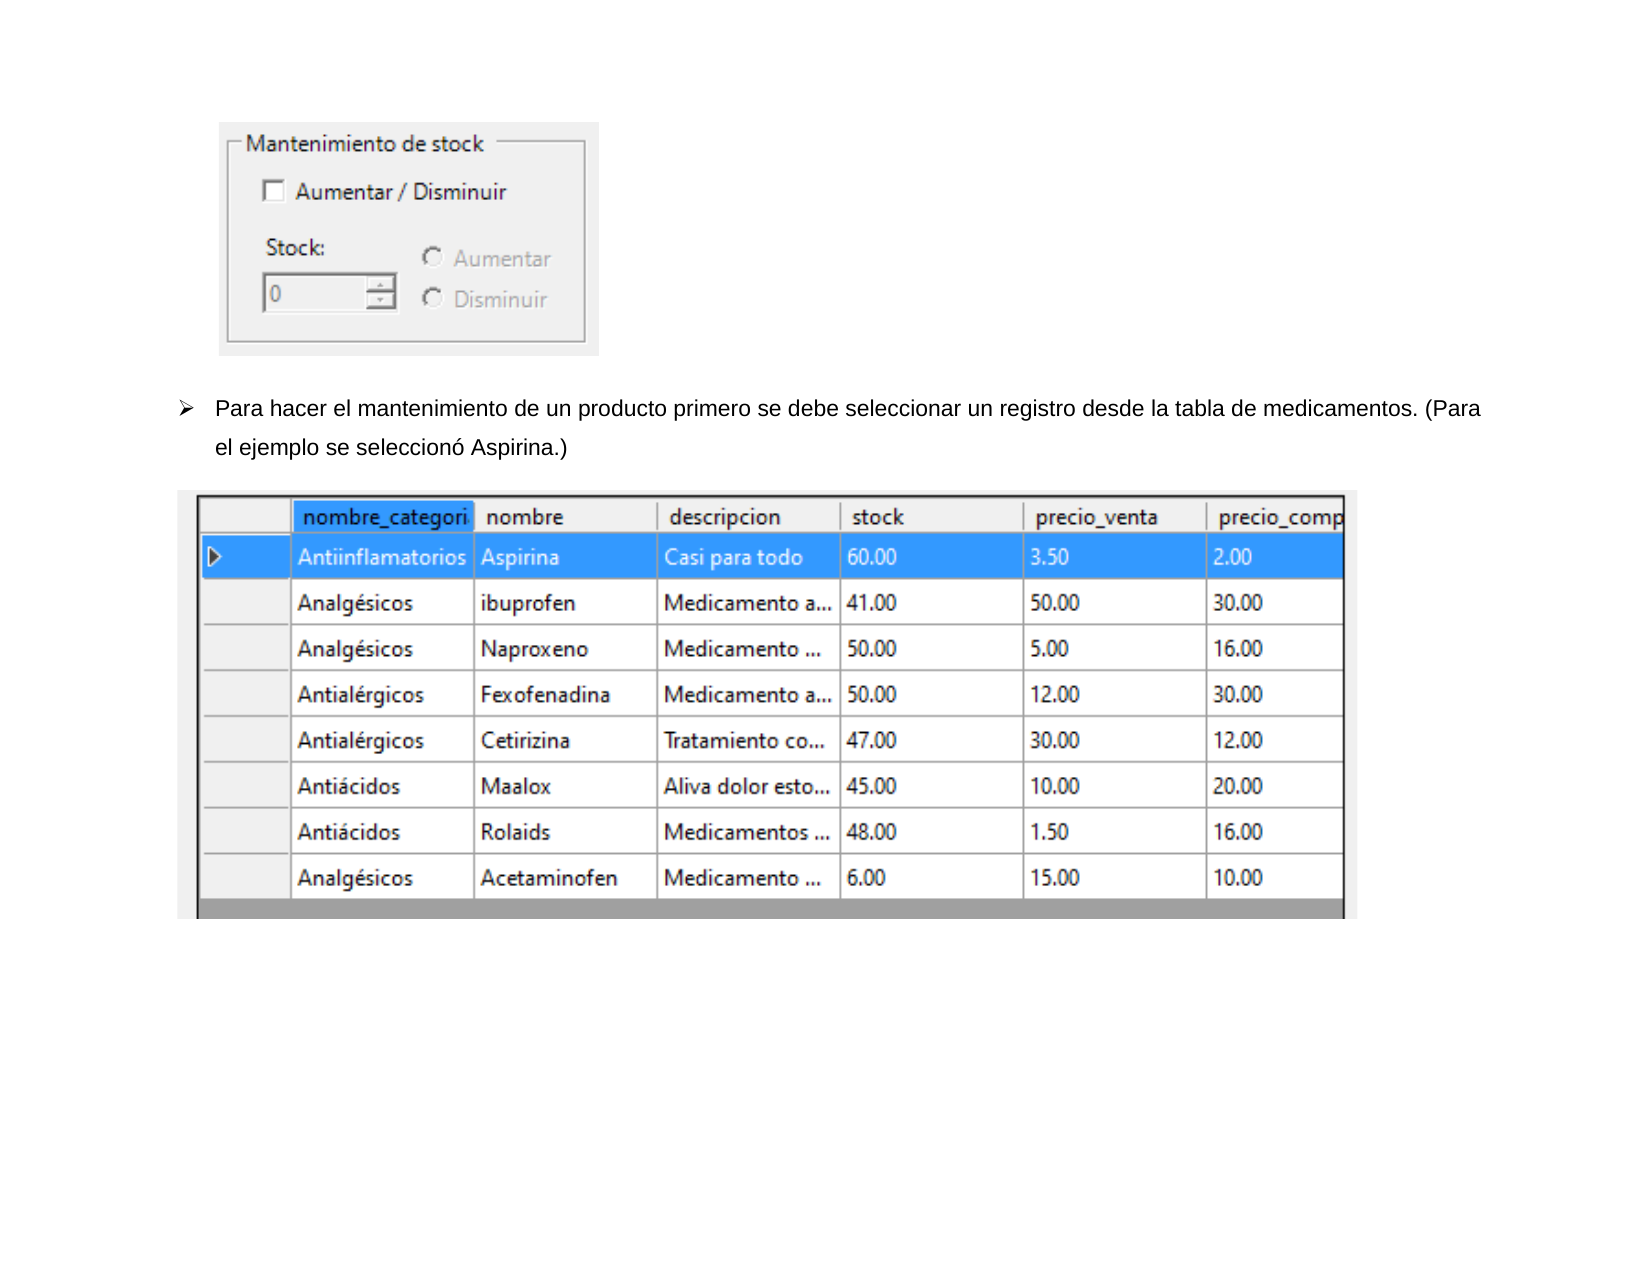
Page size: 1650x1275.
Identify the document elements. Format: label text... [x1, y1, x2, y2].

picture [218, 122, 599, 356]
picture [177, 490, 1358, 919]
list Para hacer el mantenimiento de un producto primero se debe seleccionar un registro desde la tabla de medicamentos. (Para el ejemplo se seleccionó Aspirina.) [177, 394, 1502, 460]
